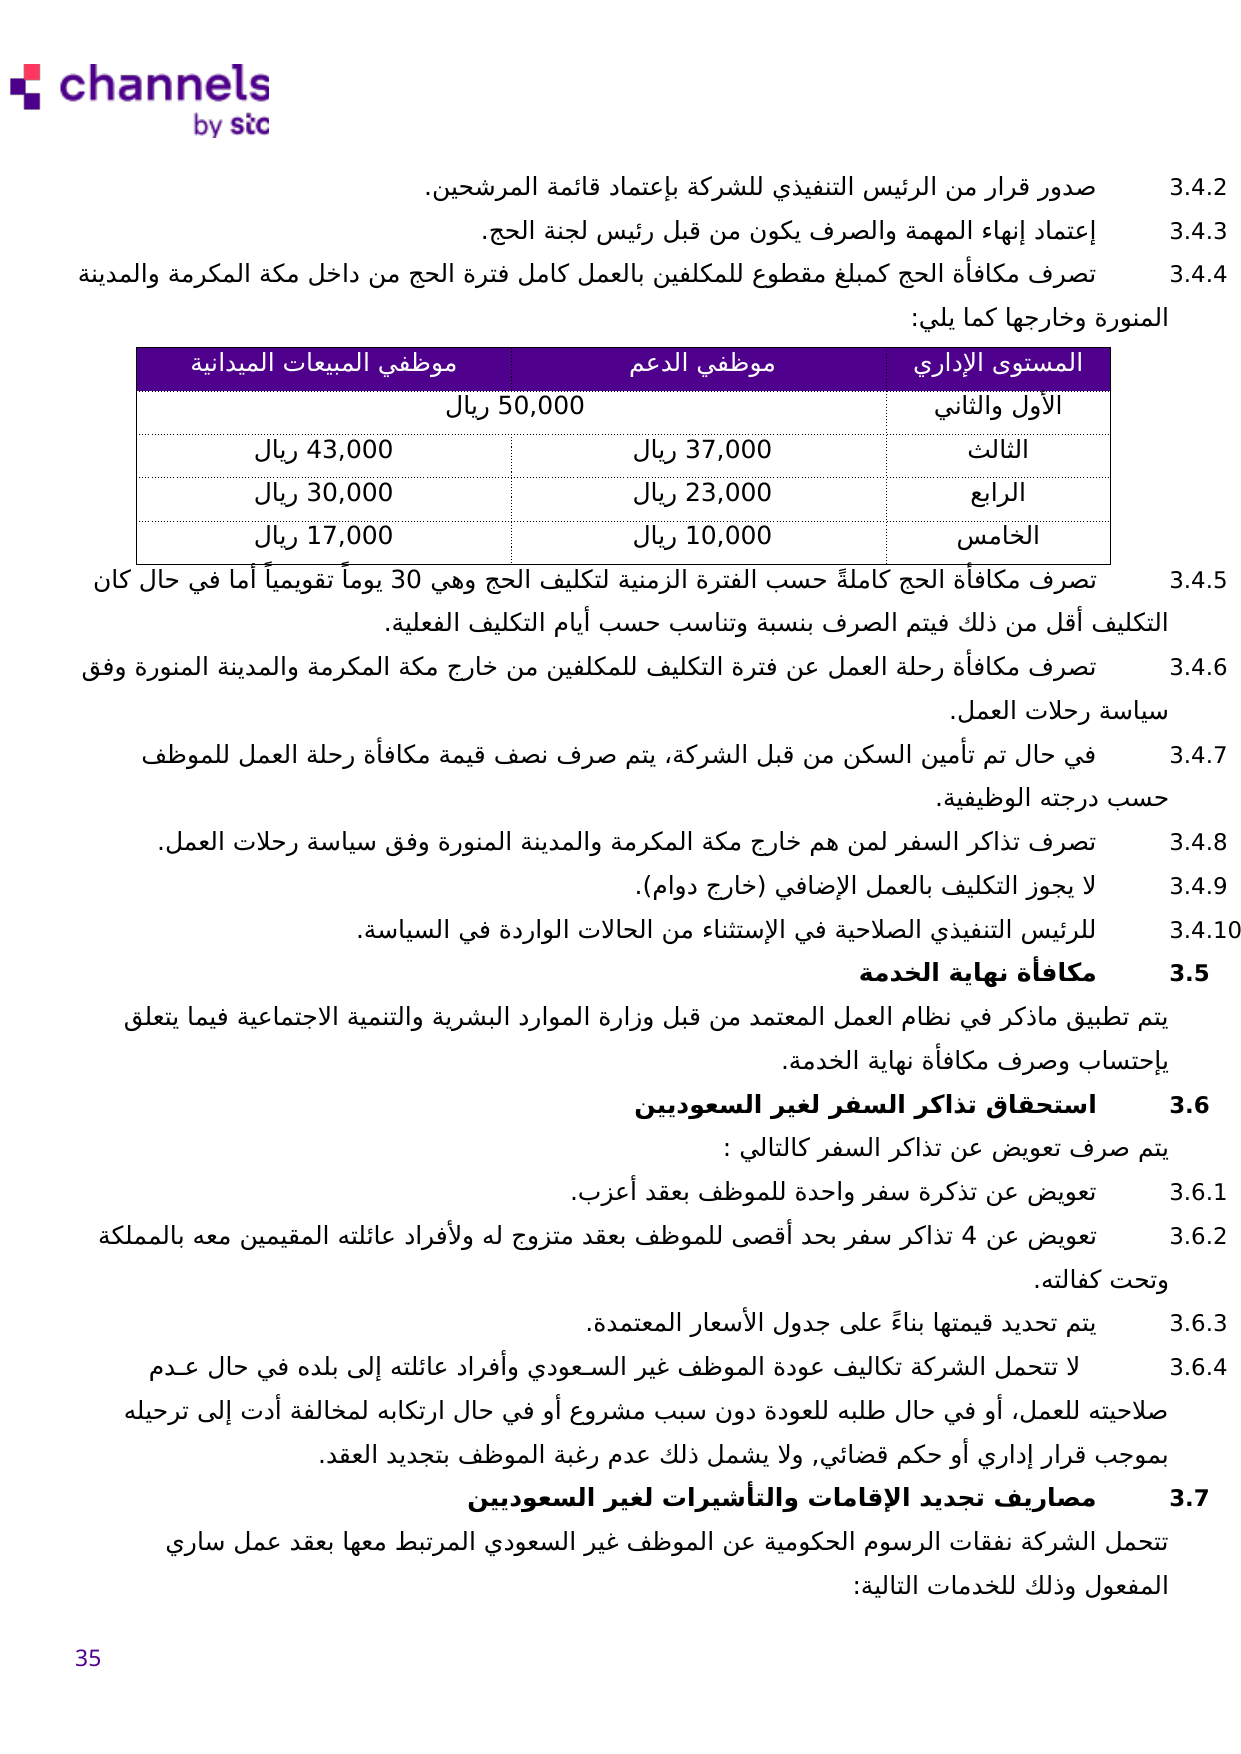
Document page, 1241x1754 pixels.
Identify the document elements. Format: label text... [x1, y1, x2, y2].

list تصرف مكافأة الحج كاملةً حسب الفترة الزمنية لتكليف الحج وهي 30 يوماً تقويمياً أما في حال كان التكليف أقل من ذلك فيتم الصرف بنسبة وتناسب حسب أيام التكليف الفعلية. [75, 565, 1169, 638]
list مصاريف تجديد الإقامات والتأشيرات لغير السعوديين [75, 1484, 1169, 1513]
text يتم تطبيق ماذكر في نظام العمل المعتمد من قبل وزارة الموارد البشرية والتنمية الاجتماعية فيما يتعلق يإحتساب وصرف مكافأة نهاية الخدمة. [75, 1002, 1169, 1075]
list مكافأة نهاية الخدمة [75, 959, 1169, 988]
table_header موظفي المبيعات الميدانية [137, 348, 511, 391]
list تتحمل الشركة نفقات الرسوم الحكومية عن الموظف غير السعودي المرتبط معها بعقد عمل ساري المفعول وذلك للخدمات التالية: [75, 1527, 1169, 1600]
table_cell 10,000 ريال [511, 521, 886, 564]
list لا يجوز التكليف بالعمل الإضافي (خارج دوام). [75, 871, 1169, 900]
table_cell الرابع [886, 477, 1110, 521]
table_cell 50,000 ريال [137, 391, 886, 434]
list تصرف تذاكر السفر لمن هم خارج مكة المكرمة والمدينة المنورة وفق سياسة رحلات العمل. [75, 827, 1169, 857]
table_cell الخامس [886, 521, 1110, 564]
list تصرف مكافأة الحج كمبلغ مقطوع للمكلفين بالعمل كامل فترة الحج من داخل مكة المكرمة والمدينة المنورة وخارجها كما يلي: [75, 260, 1169, 333]
list صدور قرار من الرئيس التنفيذي للشركة بإعتماد قائمة المرشحين. [75, 172, 1169, 201]
list تصرف مكافأة رحلة العمل عن فترة التكليف للمكلفين من خارج مكة المكرمة والمدينة المنورة وفق سياسة رحلات العمل. [75, 652, 1169, 725]
list يتم تحديد قيمتها بناءً على جدول الأسعار المعتمدة. [75, 1309, 1169, 1338]
table_cell 43,000 ريال [137, 434, 511, 477]
table_header موظفي الدعم [511, 348, 886, 391]
list استحقاق تذاكر السفر لغير السعوديين [75, 1090, 1169, 1119]
list تعويض عن 4 تذاكر سفر بحد أقصى للموظف بعقد متزوج له ولأفراد عائلته المقيمين معه بالمملكة وتحت كفالته. [75, 1221, 1169, 1294]
text يتم صرف تعويض عن تذاكر السفر كالتالي : [75, 1134, 1169, 1163]
list إعتماد إنهاء المهمة والصرف يكون من قبل رئيس لجنة الحج. [75, 216, 1169, 245]
list للرئيس التنفيذي الصلاحية في الإستثناء من الحالات الواردة في السياسة. [75, 915, 1169, 944]
table_cell الثالث [886, 434, 1110, 477]
table_header المستوى الإداري [886, 348, 1110, 391]
table_cell 17,000 ريال [137, 521, 511, 564]
table_cell 37,000 ريال [511, 434, 886, 477]
table_cell 30,000 ريال [137, 477, 511, 521]
list في حال تم تأمين السكن من قبل الشركة، يتم صرف نصف قيمة مكافأة رحلة العمل للموظف حسب درجته الوظيفية. [75, 740, 1169, 813]
table_cell الأول والثاني [886, 391, 1110, 434]
list لا تتحمل الشركة تكاليف عودة الموظف غير السـعودي وأفراد عائلته إلى بلده في حال عـدم صلاحيته للعمل، أو في حال طلبه للعودة دون سبب مشروع أو في حال ارتكابه لمخالفة أدت إلى ترحيله بموجب قرار إداري أو حكم قضائي, ولا يشمل ذلك عدم رغبة الموظف بتجديد العقد. [75, 1352, 1169, 1469]
list تعويض عن تذكرة سفر واحدة للموظف بعقد أعزب. [75, 1177, 1169, 1207]
table_cell 23,000 ريال [511, 477, 886, 521]
